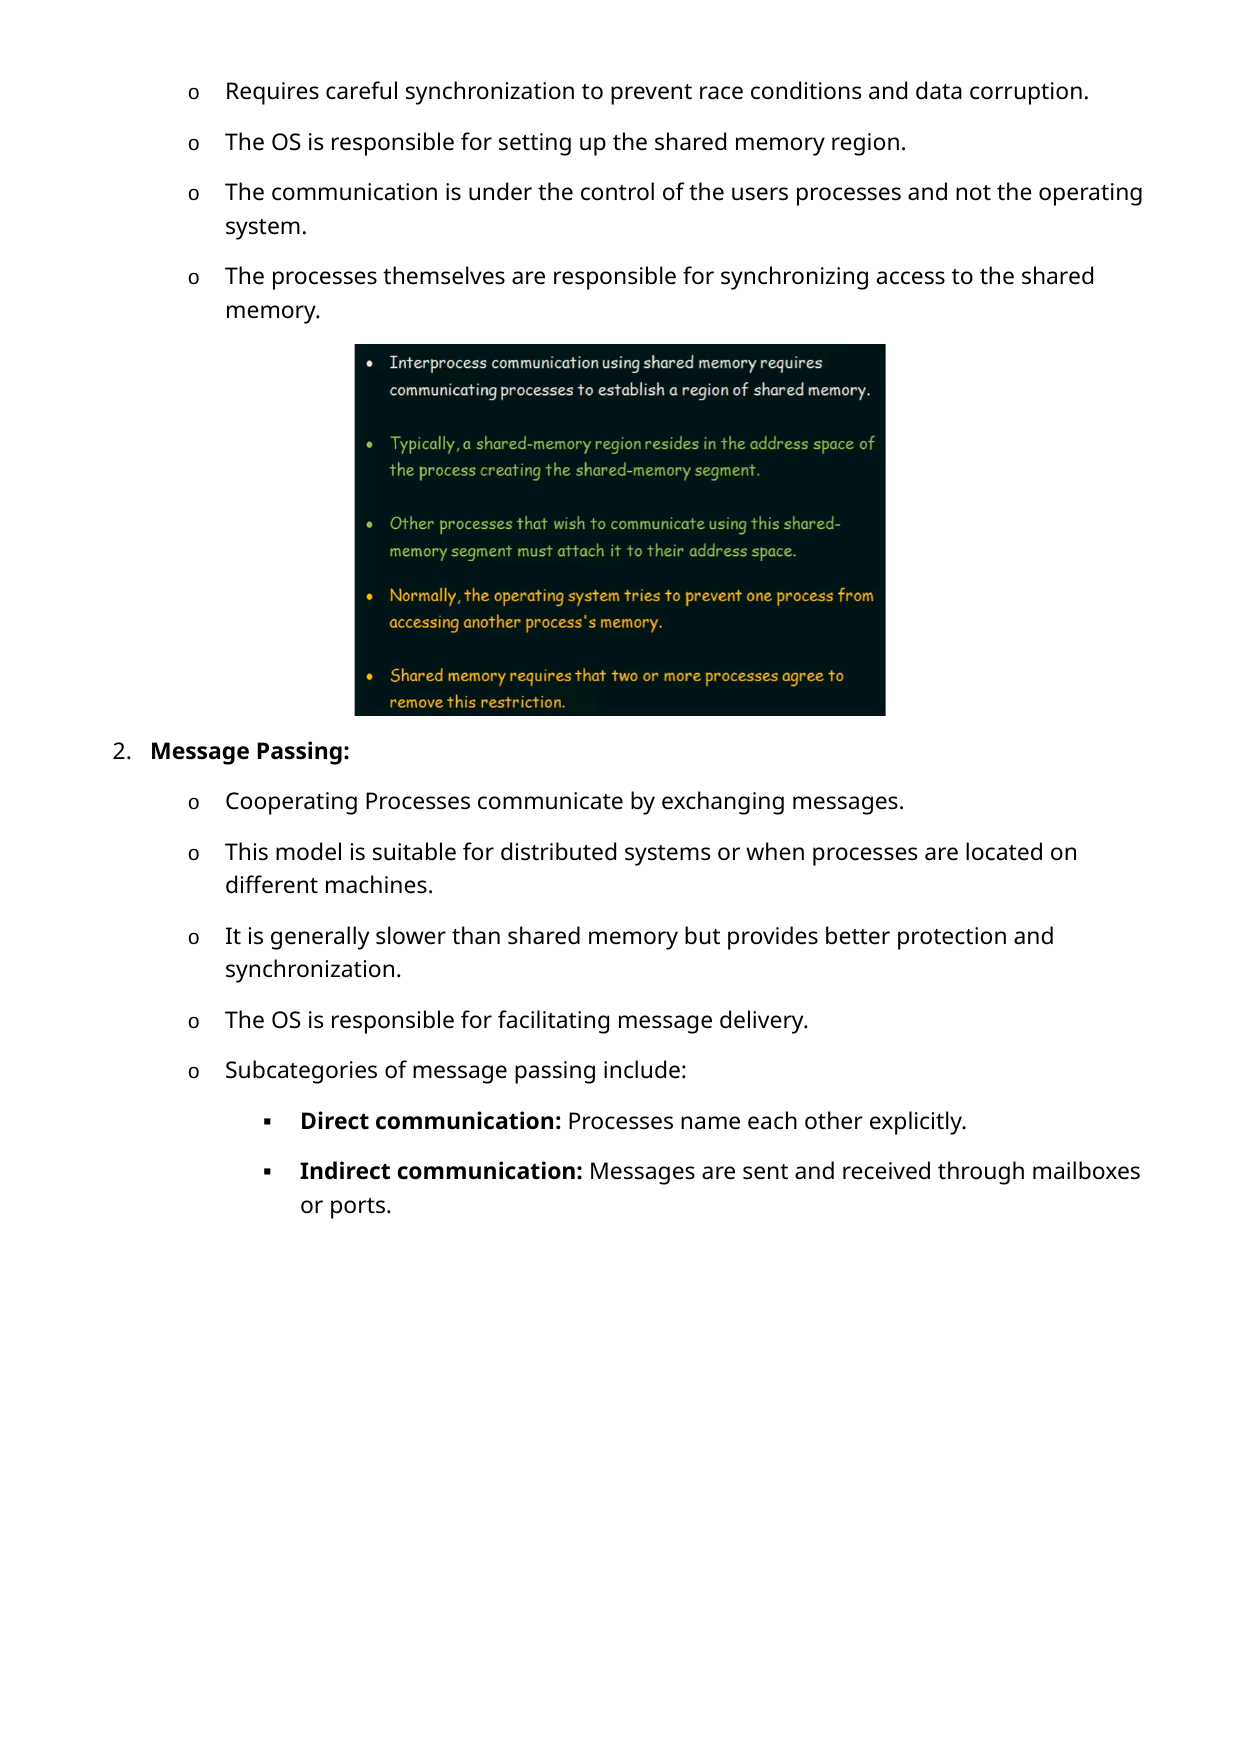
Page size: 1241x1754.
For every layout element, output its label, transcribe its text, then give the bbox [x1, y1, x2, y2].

list The processes themselves are responsible for synchronizing access to the shared memory. [187, 260, 1165, 325]
list Cooperating Processes communicate by exchanging messages. [187, 785, 1165, 816]
list The communication is under the control of the users processes and not the operating system. [187, 176, 1165, 241]
list This model is suitable for distributed systems or when processes are located on different machines. [187, 835, 1165, 900]
list It is generally slower than shared memory but provides better protection and synchronization. [187, 919, 1165, 984]
list Indirect communication: Messages are sent and received through mailboxes or ports. [262, 1155, 1165, 1220]
list The OS is responsible for facilitating message delivery. [187, 1004, 1165, 1035]
list Subcategories of message passing include: [187, 1054, 1165, 1085]
list The OS is responsible for setting up the shared memory region. [187, 125, 1165, 157]
list Message Passing: [112, 734, 1165, 766]
picture [354, 344, 886, 716]
list Requires careful synchronization to prevent race conditions and data corruption. [187, 75, 1165, 106]
list Direct communication: Processes name each other explicitly. [262, 1104, 1165, 1136]
